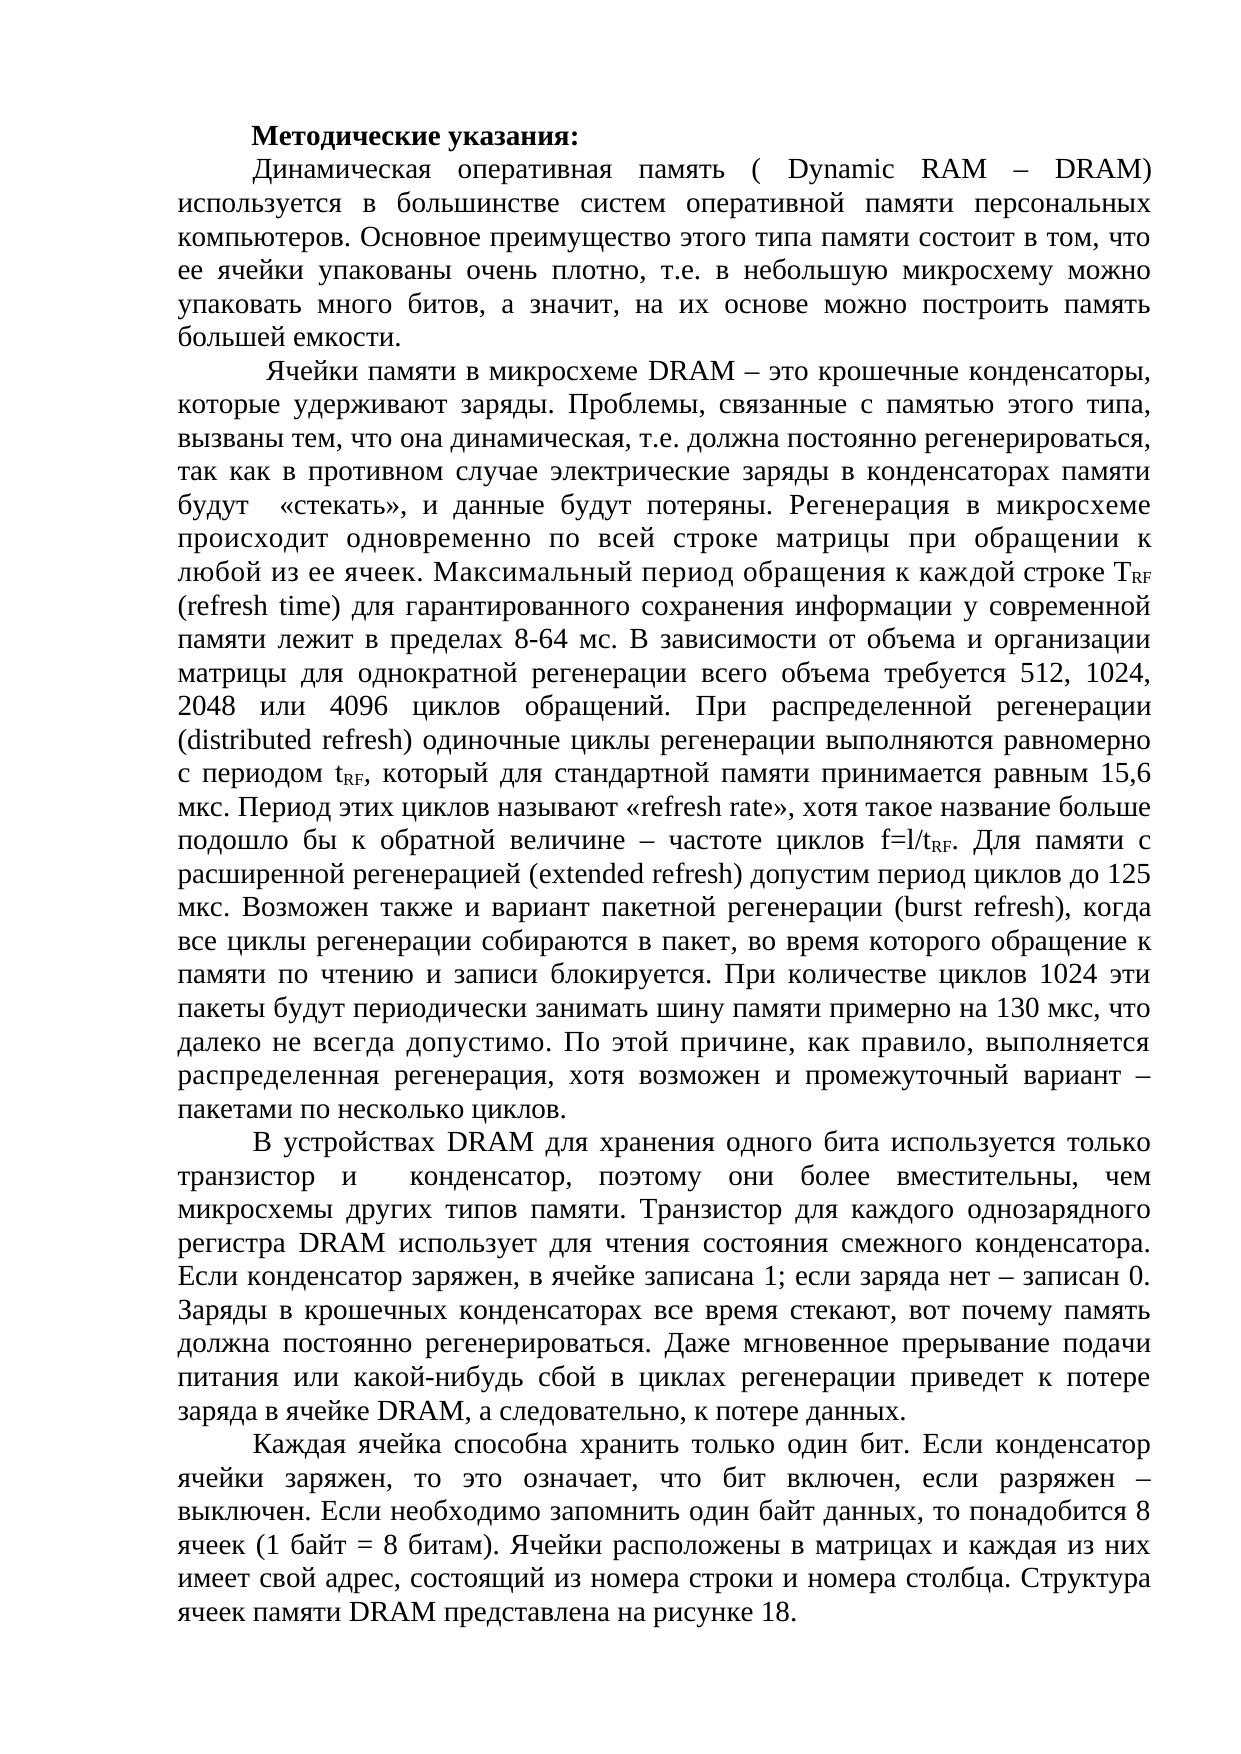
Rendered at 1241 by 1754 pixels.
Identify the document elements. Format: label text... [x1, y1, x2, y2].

text Ячейки памяти в микросхеме DRAM – это крошечные конденсаторы, которые удерживают заряды. Проблемы, связанные с памятью этого типа, вызваны тем, что она динамическая, т.е. должна постоянно регенерироваться, так как в противном случае электрические заряды в конденсаторах памяти будут «стекать», и данные будут потеряны. Регенерация в микросхеме происходит одновременно по всей строке матрицы при обращении к любой из ее ячеек. Максимальный период обращения к каждой строке TRF (refresh time) для гарантированного сохранения информации у современной памяти лежит в пределах 8-64 мс. В зависимости от объема и организации матрицы для однократной регенерации всего объема требуется 512, 1024, 2048 или 4096 циклов обращений. При распределенной регенерации (distributed refresh) одиночные циклы регенерации выполняются равномерно с периодом tRF, который для стандартной памяти принимается равным 15,6 мкс. Период этих циклов называют «refresh rate», хотя такое название больше подошло бы к обратной величине – частоте циклов f=l/tRF. Для памяти с расширенной регенерацией (extended refresh) допустим период циклов до 125 мкс. Возможен также и вариант пакетной регенерации (burst refresh), когда все циклы регенерации собираются в пакет, во время которого обращение к памяти по чтению и записи блокируется. При количестве циклов 1024 эти пакеты будут периодически занимать шину памяти примерно на 130 мкс, что далеко не всегда допустимо. По этой причине, как правило, выполняется распределенная регенерация, хотя возможен и промежуточный вариант – пакетами по несколько циклов. [177, 353, 1152, 1124]
text Методические указания: [177, 118, 1152, 152]
text Каждая ячейка способна хранить только один бит. Если конденсатор ячейки заряжен, то это означает, что бит включен, если разряжен – выключен. Если необходимо запомнить один байт данных, то понадобится 8 ячеек (1 байт = 8 битам). Ячейки расположены в матрицах и каждая из них имеет свой адрес, состоящий из номера строки и номера столбца. Структура ячеек памяти DRAM представлена на рисунке 18. [177, 1426, 1152, 1627]
text В устройствах DRAM для хранения одного бита используется только транзистор и конденсатор, поэтому они более вместительны, чем микросхемы других типов памяти. Транзистор для каждого однозарядного регистра DRAM использует для чтения состояния смежного конденсатора. Если конденсатор заряжен, в ячейке записана 1; если заряда нет – записан 0. Заряды в крошечных конденсаторах все время стекают, вот почему память должна постоянно регенерироваться. Даже мгновенное прерывание подачи питания или какой-нибудь сбой в циклах регенерации приведет к потере заряда в ячейке DRAM, а следовательно, к потере данных. [177, 1124, 1152, 1426]
text Динамическая оперативная память ( Dynamic RAM – DRAM) используется в большинстве систем оперативной памяти персональных компьютеров. Основное преимущество этого типа памяти состоит в том, что ее ячейки упакованы очень плотно, т.е. в небольшую микросхему можно упаковать много битов, а значит, на их основе можно построить память большей емкости. [177, 152, 1152, 353]
